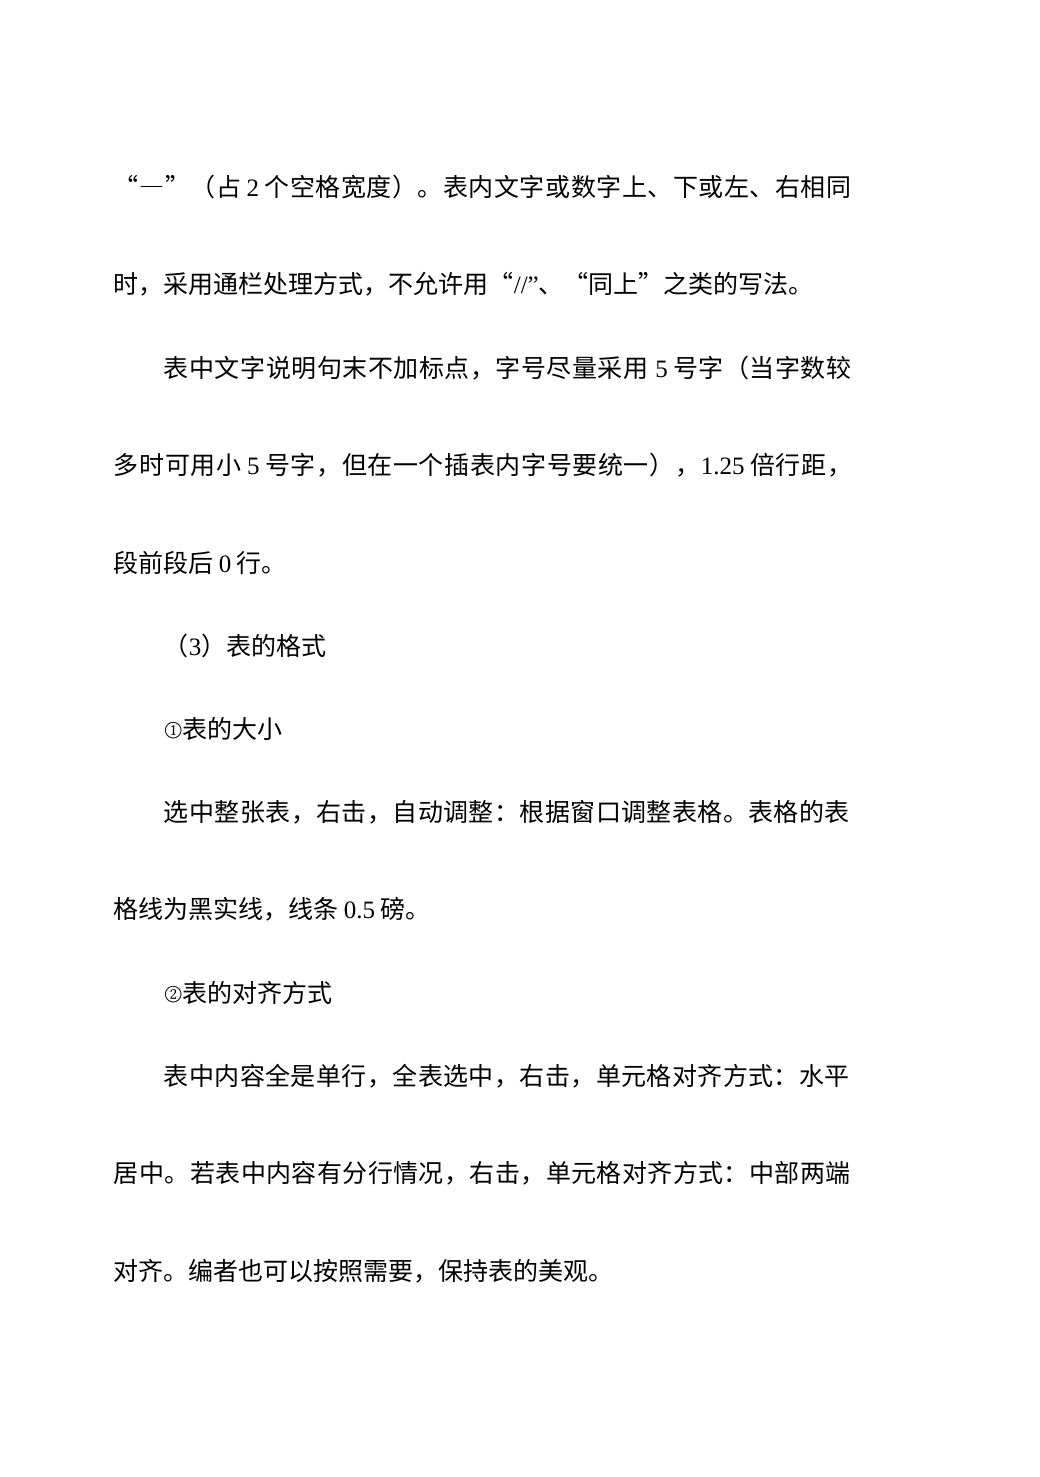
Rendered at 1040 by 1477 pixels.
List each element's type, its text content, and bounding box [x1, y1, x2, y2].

text 表中文字说明句末不加标点，字号尽量采用5号字（当字数较多时可用小5号字，但在一个插表内字号要统一），1.25倍行距，段前段后0行。 [114, 334, 852, 594]
text 表中内容全是单行，全表选中，右击，单元格对齐方式：水平居中。若表中内容有分行情况，右击，单元格对齐方式：中部两端对齐。编者也可以按照需要，保持表的美观。 [114, 1042, 852, 1302]
text （3）表的格式 [114, 612, 852, 677]
text 选中整张表，右击，自动调整：根据窗口调整表格。表格的表格线为黑实线，线条。 [114, 778, 852, 941]
text 表中数据应准确无误，书写清楚。数字空缺的格内加横线“—”（占2个空格宽度）。表内文字或数字上、下或左、右相同时，采用通栏处理方式，不允许用“//”、“同上”之类的写法。 [114, 153, 852, 316]
text ②表的对齐方式 [114, 959, 852, 1024]
text ①表的大小 [114, 695, 852, 760]
